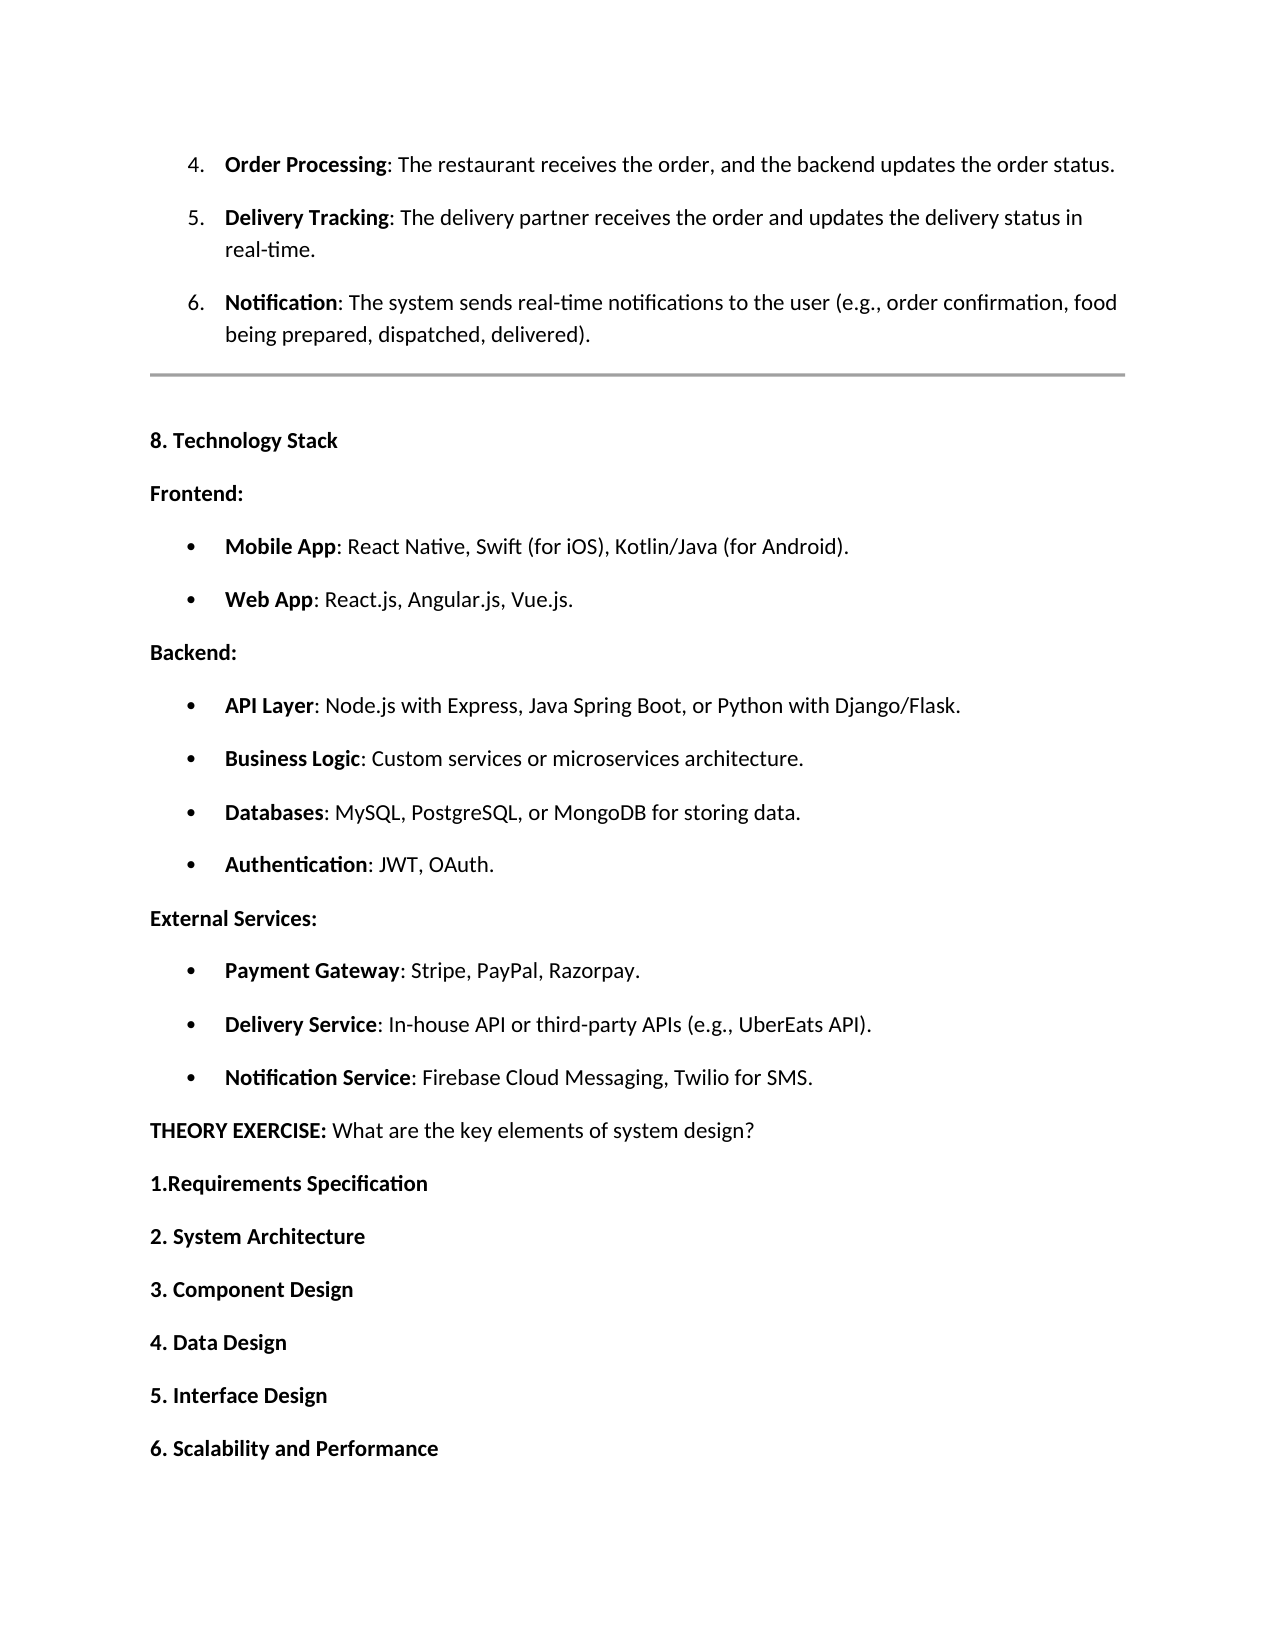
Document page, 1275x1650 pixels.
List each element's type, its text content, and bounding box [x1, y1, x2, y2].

text 8. Technology Stack [150, 426, 1125, 454]
text Frontend: [150, 479, 1125, 507]
list Order Processing: The restaurant receives the order, and the backend updates the order status. [187, 150, 1125, 178]
list Delivery Service: In-house API or third-party APIs (e.g., UberEats API). [187, 1010, 1125, 1038]
list Web App: React.js, Angular.js, Vue.js. [187, 586, 1125, 613]
list Delivery Tracking: The delivery partner receives the order and updates the delivery status in real-time. [187, 203, 1125, 263]
list Authentication: JWT, OAuth. [187, 851, 1125, 879]
text 3. Component Design [150, 1275, 1125, 1303]
list Notification Service: Firebase Cloud Messaging, Twilio for SMS. [187, 1063, 1125, 1091]
list Databases: MySQL, PostgreSQL, or MongoDB for storing data. [187, 798, 1125, 826]
text External Services: [150, 904, 1125, 932]
list Notification: The system sends real-time notifications to the user (e.g., order confirmation, food being prepared, dispatched, delivered). [187, 288, 1125, 348]
text Backend: [150, 638, 1125, 667]
text 1.Requirements Specification [150, 1169, 1125, 1197]
text 2. System Architecture [150, 1222, 1125, 1250]
list API Layer: Node.js with Express, Java Spring Boot, or Python with Django/Flask. [187, 692, 1125, 719]
text THEORY EXERCISE: What are the key elements of system design? [150, 1116, 1125, 1144]
list Mobile App: React Native, Swift (for iOS), Kotlin/Java (for Android). [187, 532, 1125, 561]
text 4. Data Design [150, 1328, 1125, 1356]
text 6. Scalability and Performance [150, 1434, 1125, 1462]
list Payment Gateway: Stripe, PayPal, Razorpay. [187, 957, 1125, 985]
list Business Logic: Custom services or microservices architecture. [187, 744, 1125, 773]
text 5. Interface Design [150, 1381, 1125, 1409]
